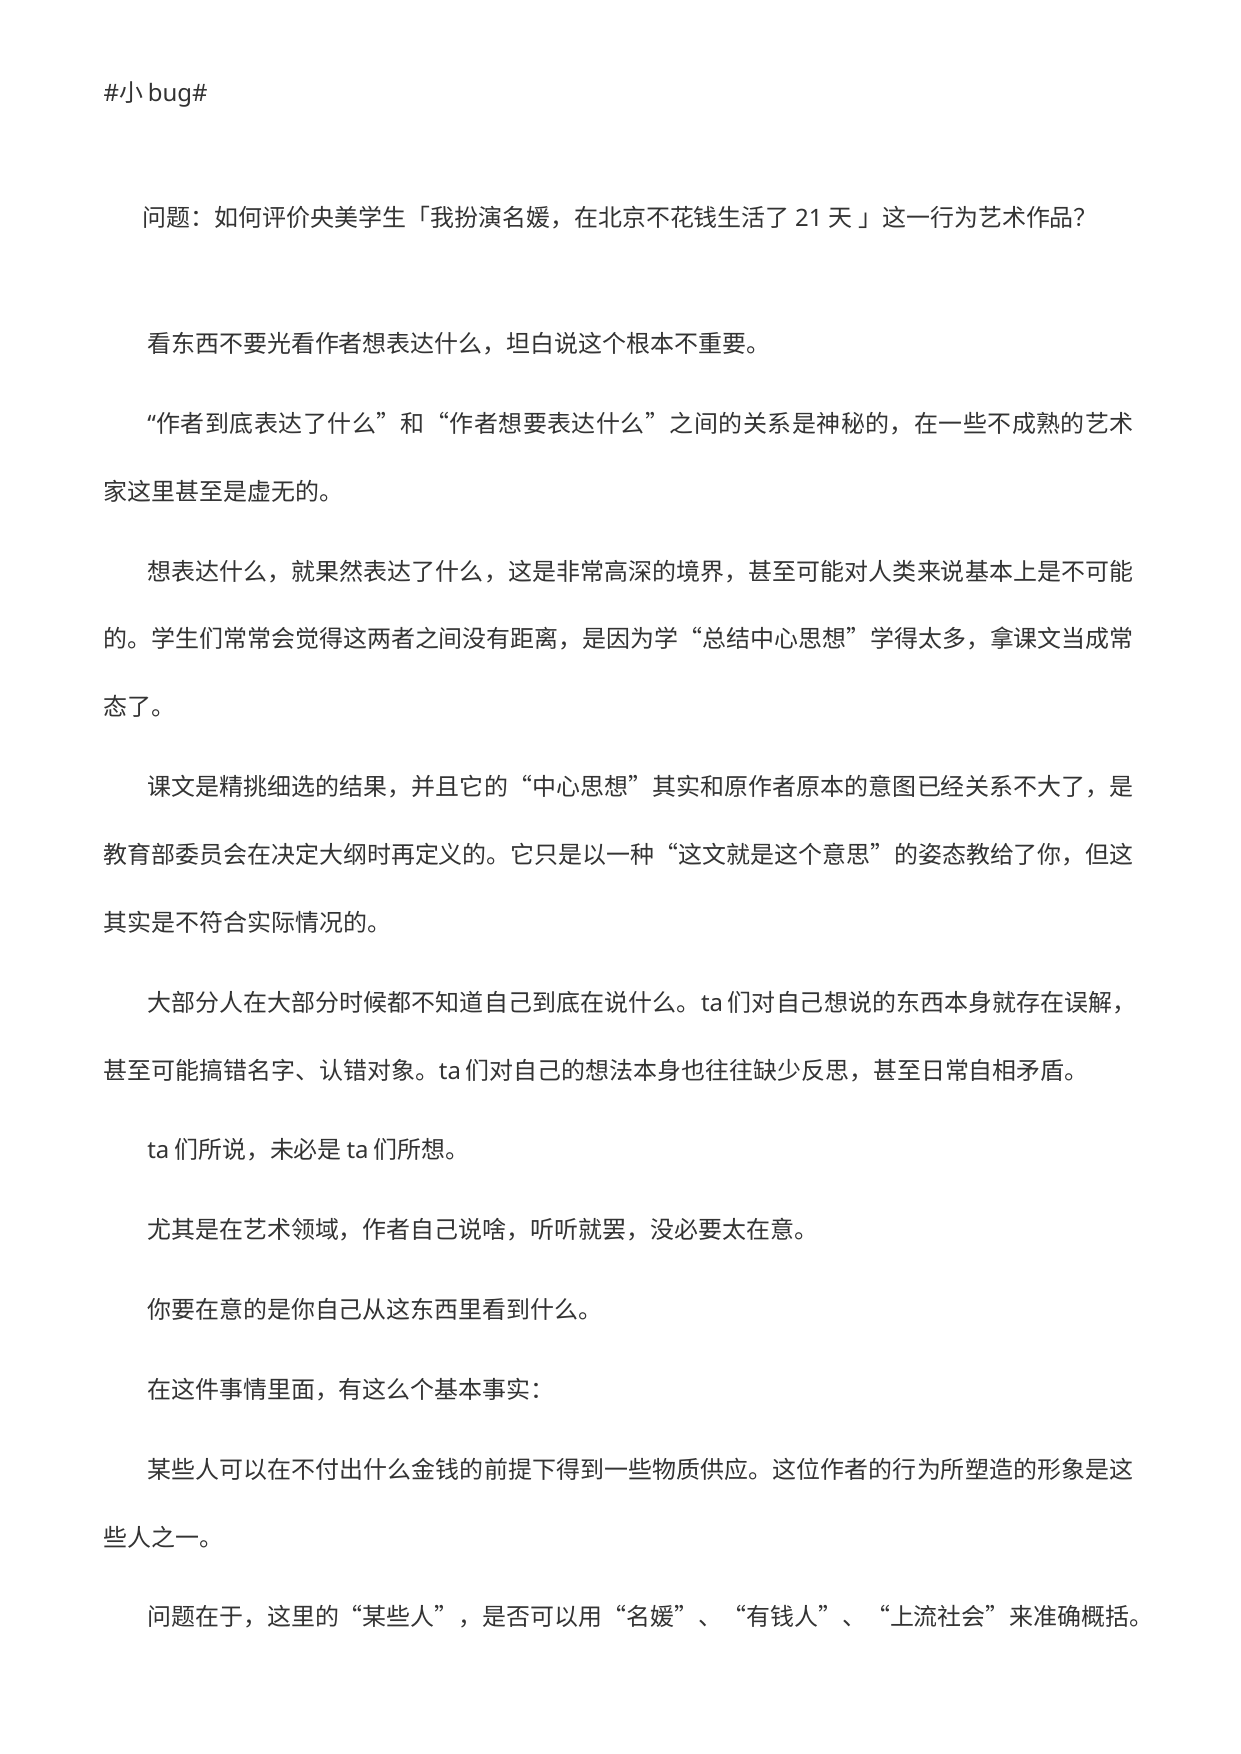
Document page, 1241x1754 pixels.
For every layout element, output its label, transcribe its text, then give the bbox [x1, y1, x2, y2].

text 问题：如何评价央美学生「我扮演名媛，在北京不花钱生活了 21 天 」这一行为艺术作品？ [103, 182, 1137, 250]
text 想表达什么，就果然表达了什么，这是非常高深的境界，甚至可能对人类来说基本上是不可能的。学生们常常会觉得这两者之间没有距离，是因为学“总结中心思想”学得太多，拿课文当成常态了。 [103, 536, 1137, 739]
text 你要在意的是你自己从这东西里看到什么。 [103, 1274, 1137, 1342]
text 在这件事情里面，有这么个基本事实： [103, 1354, 1137, 1422]
text 看东西不要光看作者想表达什么，坦白说这个根本不重要。 [103, 308, 1137, 376]
text ta们所说，未必是ta们所想。 [103, 1114, 1137, 1182]
text 课文是精挑细选的结果，并且它的“中心思想”其实和原作者原本的意图已经关系不大了，是教育部委员会在决定大纲时再定义的。它只是以一种“这文就是这个意思”的姿态教给了你，但这其实是不符合实际情况的。 [103, 751, 1137, 955]
text “作者到底表达了什么”和“作者想要表达什么”之间的关系是神秘的，在一些不成熟的艺术家这里甚至是虚无的。 [103, 388, 1137, 524]
text #小bug# [103, 57, 1137, 125]
text 尤其是在艺术领域，作者自己说啥，听听就罢，没必要太在意。 [103, 1194, 1137, 1262]
text 某些人可以在不付出什么金钱的前提下得到一些物质供应。这位作者的行为所塑造的形象是这些人之一。 [103, 1434, 1137, 1569]
text 大部分人在大部分时候都不知道自己到底在说什么。ta们对自己想说的东西本身就存在误解，甚至可能搞错名字、认错对象。ta们对自己的想法本身也往往缺少反思，甚至日常自相矛盾。 [103, 967, 1137, 1103]
text 问题在于，这里的“某些人”，是否可以用“名媛”、“有钱人”、“上流社会”来准确概括。 [103, 1581, 1137, 1649]
